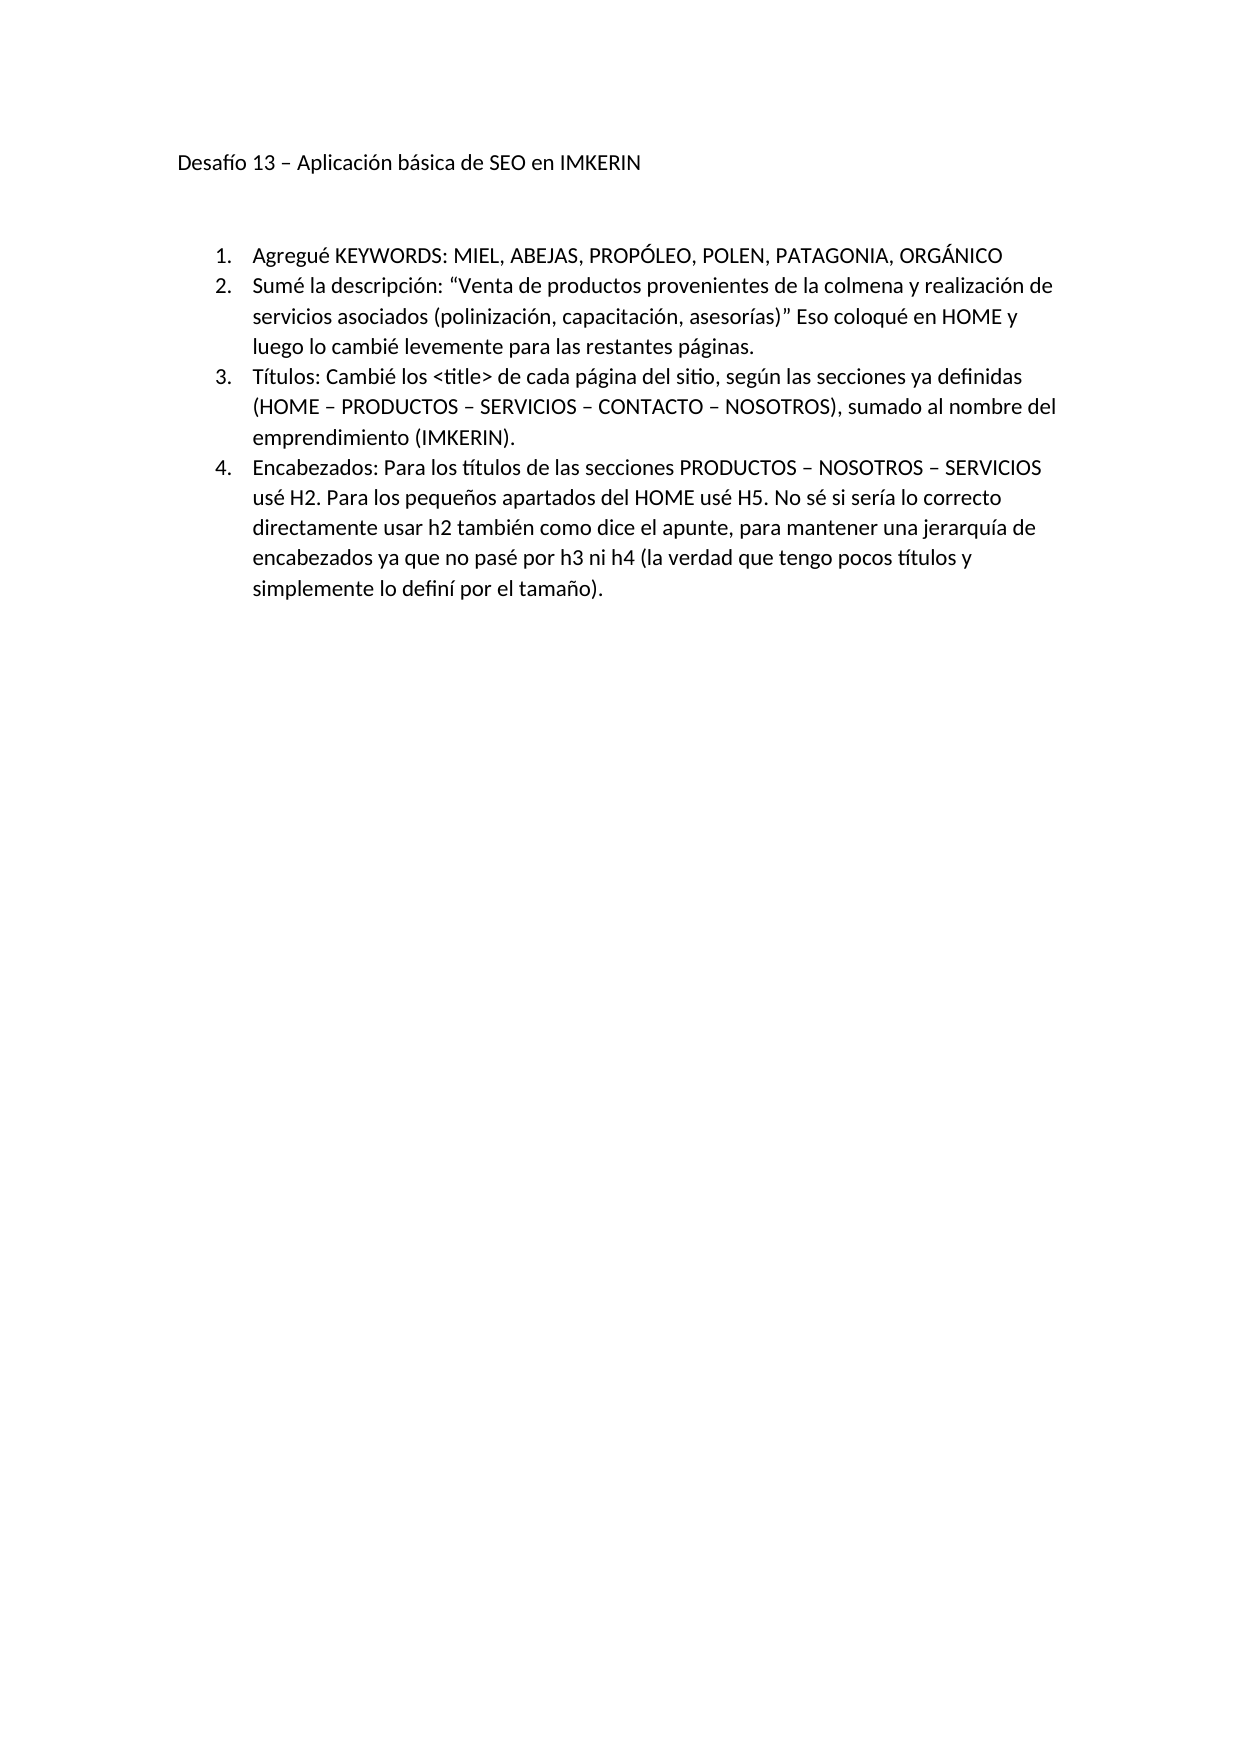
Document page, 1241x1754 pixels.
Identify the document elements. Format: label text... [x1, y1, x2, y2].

text Desafío 13 – Aplicación básica de SEO en IMKERIN [177, 148, 1063, 176]
list Agregué KEYWORDS: MIEL, ABEJAS, PROPÓLEO, POLEN, PATAGONIA, ORGÁNICO [215, 241, 1063, 269]
list Encabezados: Para los títulos de las secciones PRODUCTOS – NOSOTROS – SERVICIOS usé H2. Para los pequeños apartados del HOME usé H5. No sé si sería lo correcto directamente usar h2 también como dice el apunte, para mantener una jerarquía de encabezados ya que no pasé por h3 ni h4 (la verdad que tengo pocos títulos y simplemente lo definí por el tamaño). [215, 453, 1063, 602]
list Títulos: Cambié los <title> de cada página del sitio, según las secciones ya definidas (HOME – PRODUCTOS – SERVICIOS – CONTACTO – NOSOTROS), sumado al nombre del emprendimiento (IMKERIN). [215, 362, 1063, 451]
list Sumé la descripción: “Venta de productos provenientes de la colmena y realización de servicios asociados (polinización, capacitación, asesorías)” Eso coloqué en HOME y luego lo cambié levemente para las restantes páginas. [215, 272, 1063, 360]
